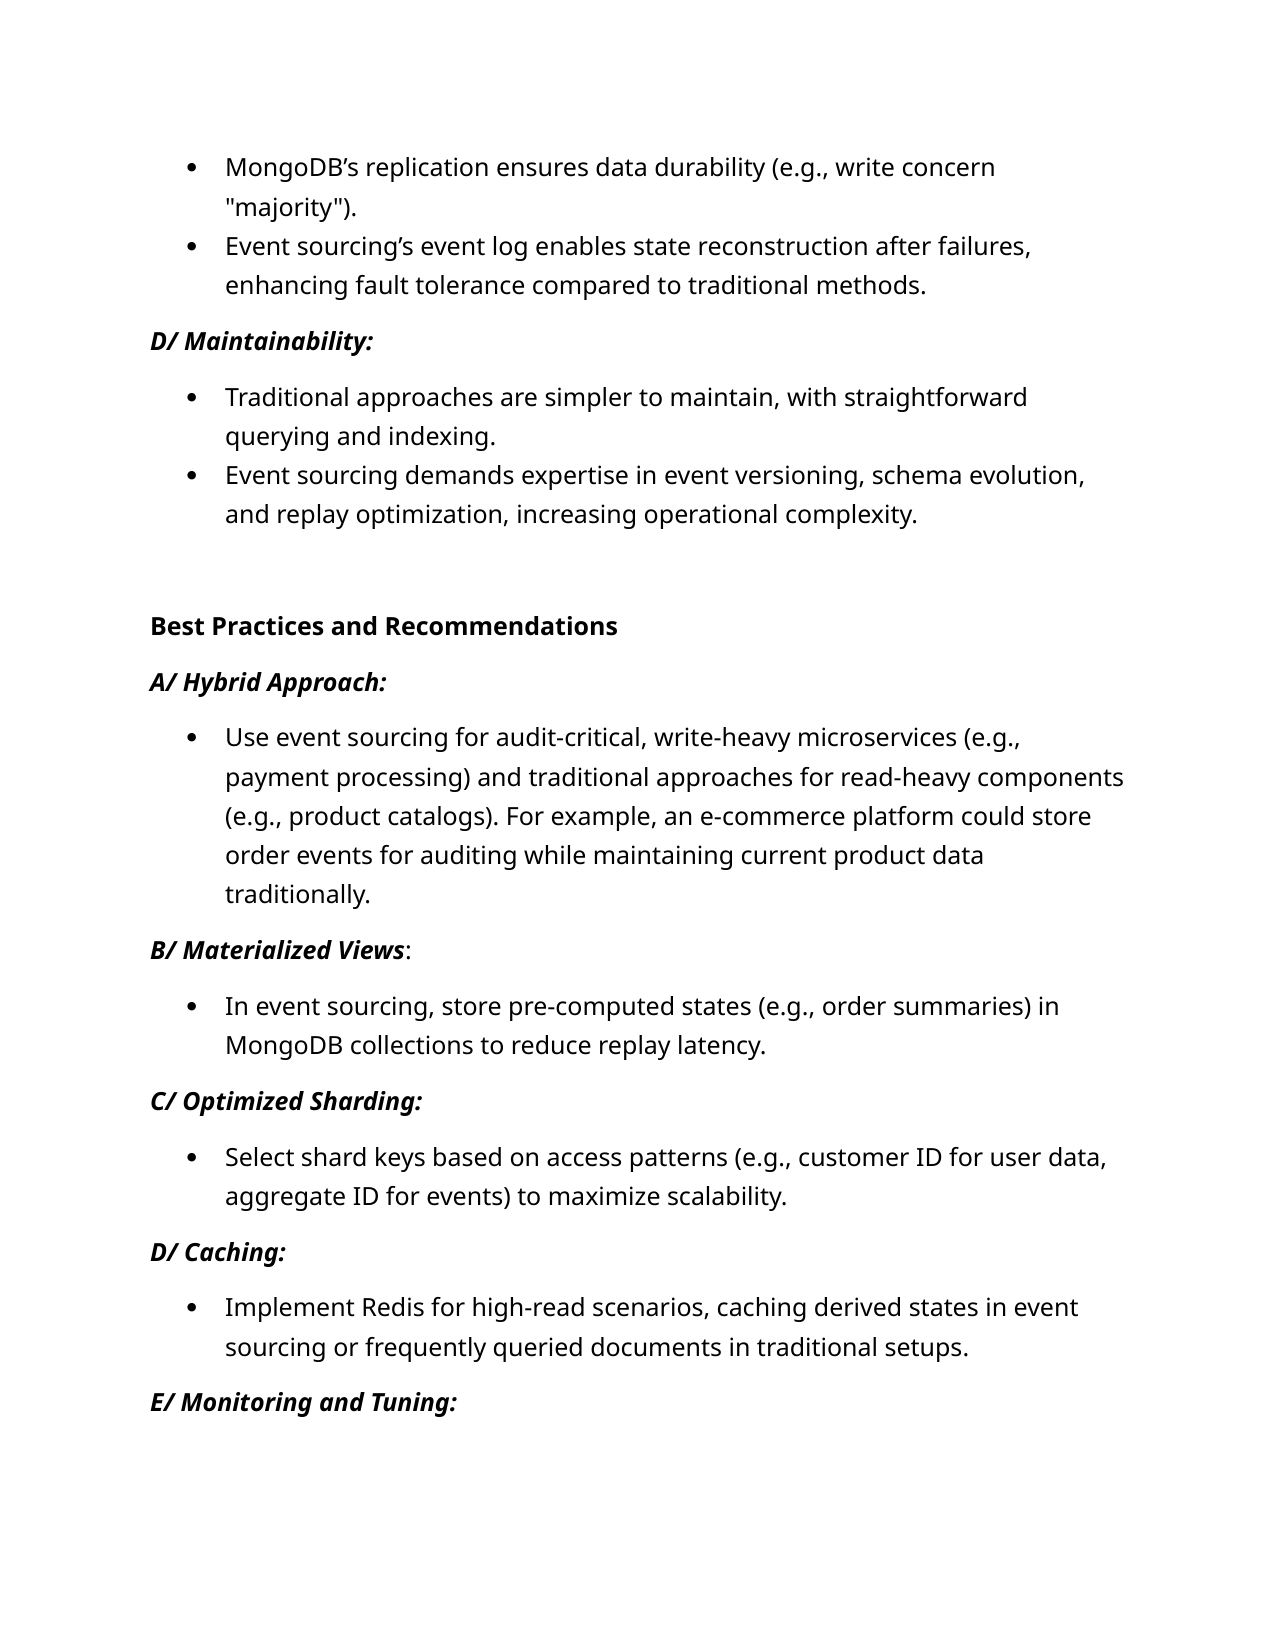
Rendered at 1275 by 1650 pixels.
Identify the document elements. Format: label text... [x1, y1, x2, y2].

text C/ Optimized Sharding: [150, 1083, 1125, 1117]
list Event sourcing’s event log enables state reconstruction after failures, enhancing fault tolerance compared to traditional methods. [187, 228, 1125, 302]
list Select shard keys based on access patterns (e.g., customer ID for user data, aggregate ID for events) to maximize scalability. [187, 1139, 1125, 1212]
text E/ Monitoring and Tuning: [150, 1385, 1125, 1419]
text D/ Caching: [150, 1234, 1125, 1268]
list Use event sourcing for audit-critical, write-heavy microservices (e.g., payment processing) and traditional approaches for read-heavy components (e.g., product catalogs). For example, an e-commerce platform could store order events for auditing while maintaining current product data traditionally. [187, 720, 1125, 911]
list In event sourcing, store pre-computed states (e.g., order summaries) in MongoDB collections to reduce replay latency. [187, 988, 1125, 1062]
text A/ Hybrid Approach: [150, 664, 1125, 698]
list Event sourcing demands expertise in event versioning, schema evolution, and replay optimization, increasing operational complexity. [187, 457, 1125, 531]
text D/ Maintainability: [150, 323, 1125, 357]
text B/ Materialized Views: [150, 932, 1125, 967]
list MongoDB’s replication ensures data durability (e.g., write concern "majority"). [187, 150, 1125, 223]
list Implement Redis for high-read scenarios, caching derived states in event sourcing or frequently queried documents in traditional setups. [187, 1290, 1125, 1363]
text Best Practices and Recommendations [150, 608, 1125, 642]
list Traditional approaches are simpler to maintain, with straightforward querying and indexing. [187, 379, 1125, 452]
